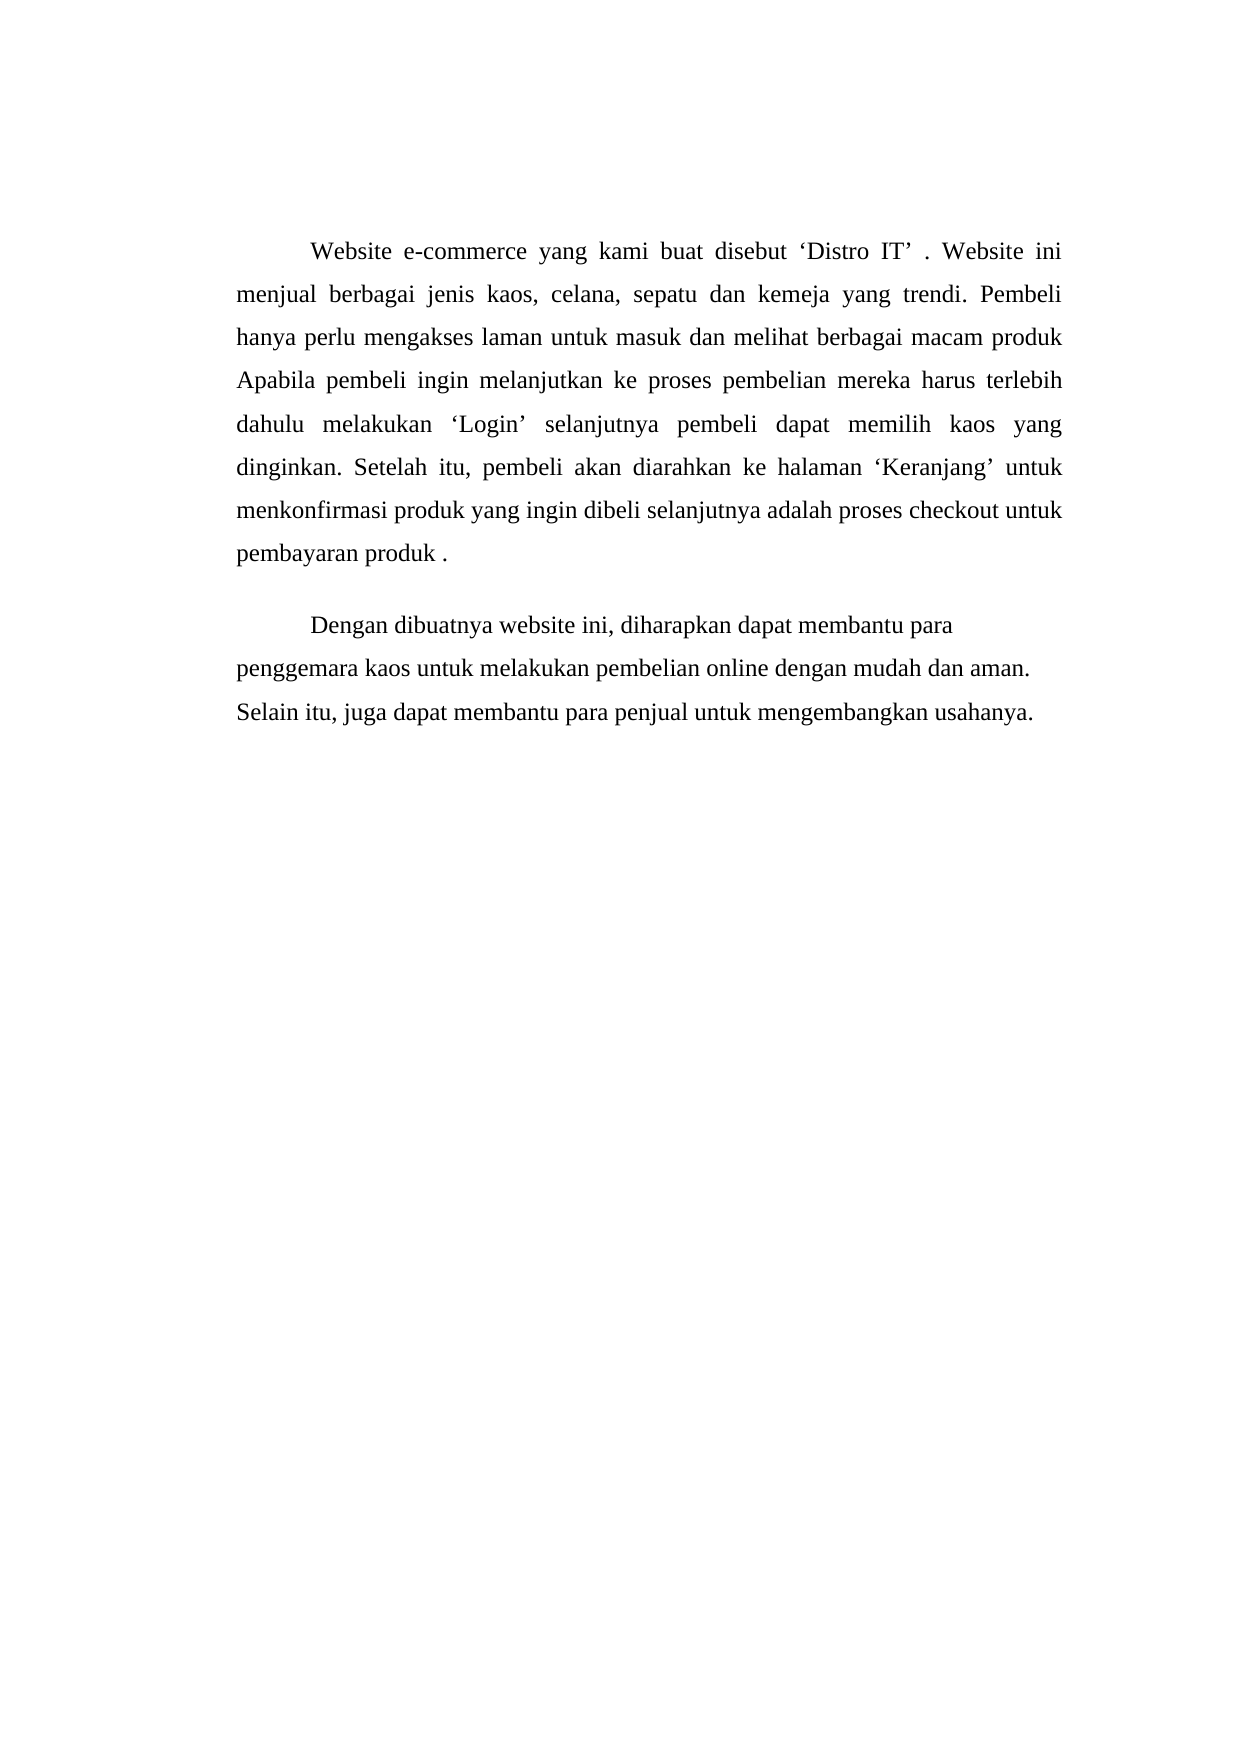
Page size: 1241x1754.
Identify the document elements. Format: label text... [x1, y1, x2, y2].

text Dengan dibuatnya website ini, diharapkan dapat membantu para penggemara kaos untuk melakukan pembelian online dengan mudah dan aman. Selain itu, juga dapat membantu para penjual untuk mengembangkan usahanya. [236, 610, 1063, 725]
text Website e-commerce yang kami buat disebut ‘Distro IT’ . Website ini menjual berbagai jenis kaos, celana, sepatu dan kemeja yang trendi. Pembeli hanya perlu mengakses laman untuk masuk dan melihat berbagai macam produk Apabila pembeli ingin melanjutkan ke proses pembelian mereka harus terlebih dahulu melakukan ‘Login’ selanjutnya pembeli dapat memilih kaos yang dinginkan. Setelah itu, pembeli akan diarahkan ke halaman ‘Keranjang’ untuk menkonfirmasi produk yang ingin dibeli selanjutnya adalah proses checkout untuk pembayaran produk . [236, 236, 1063, 567]
